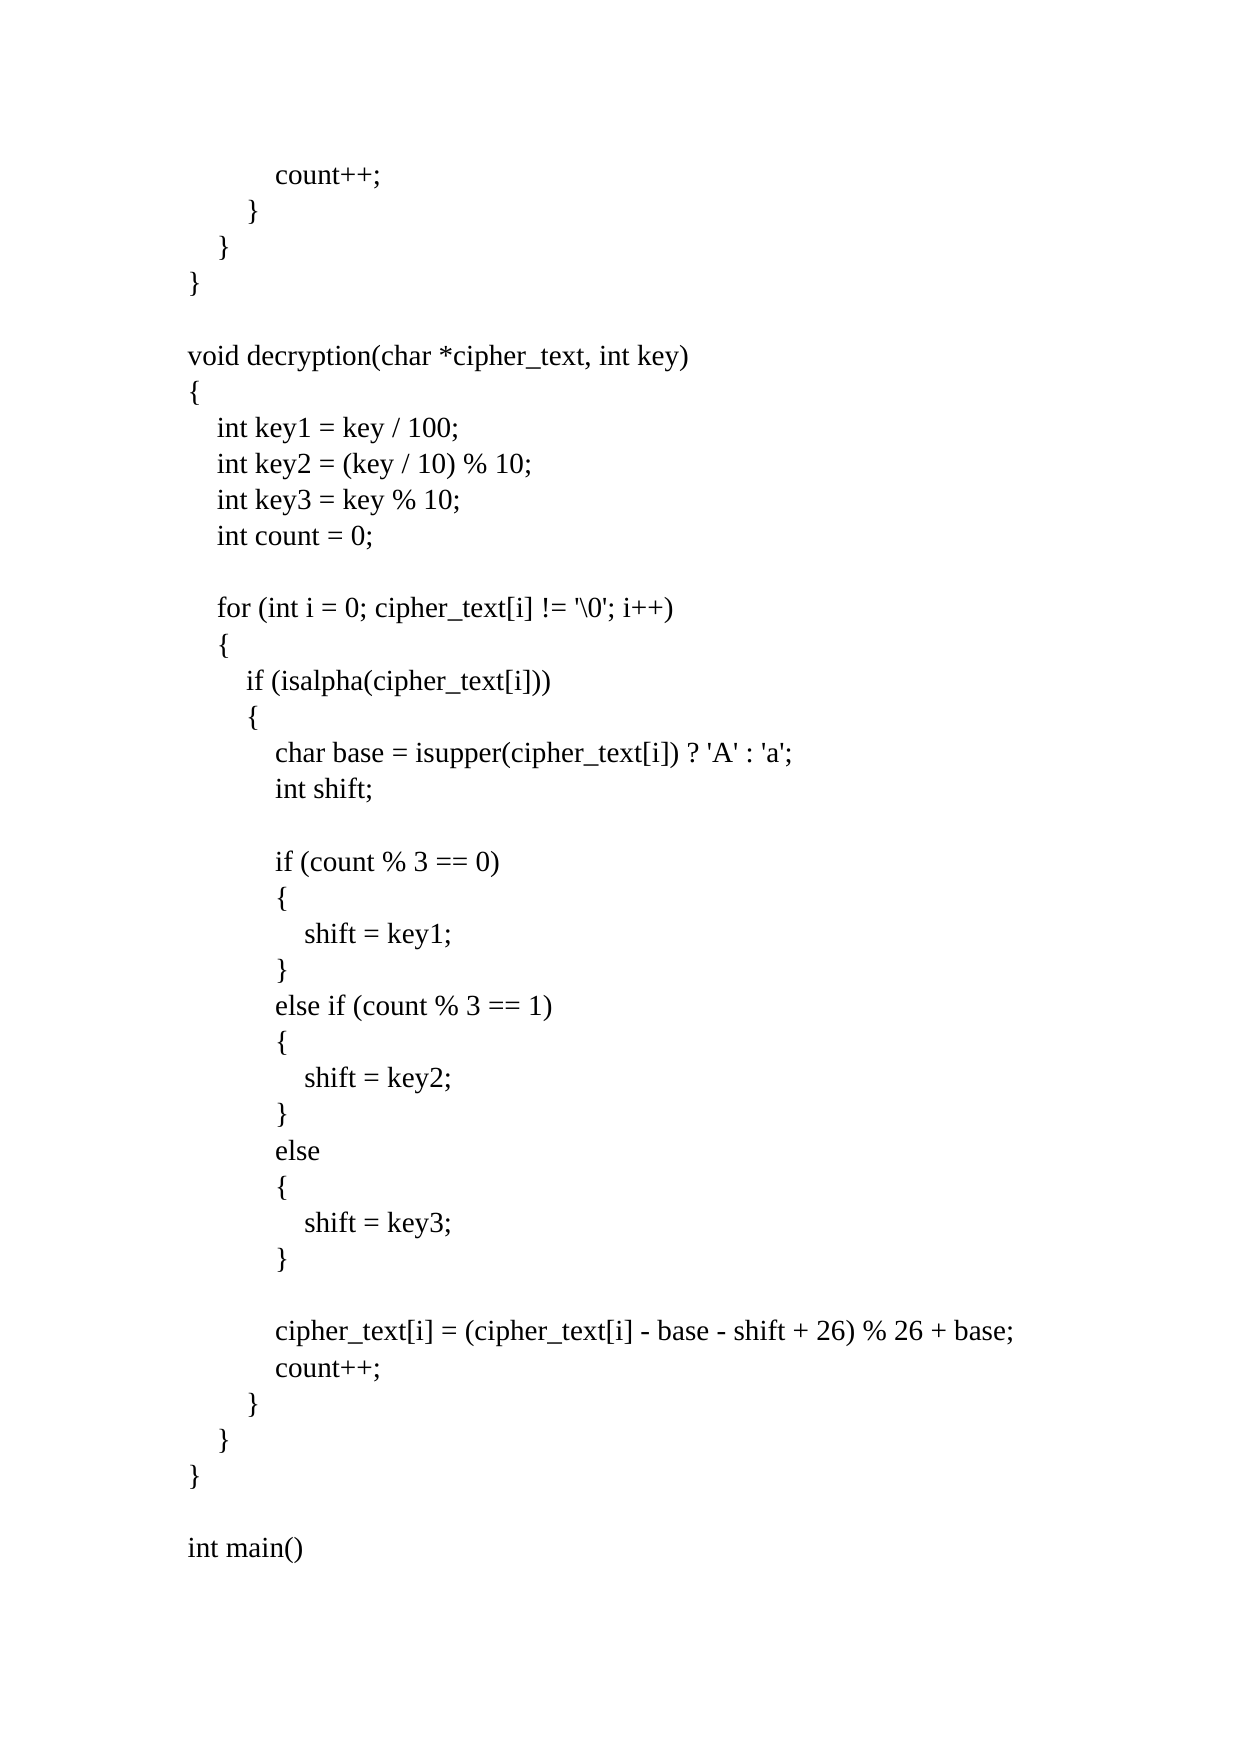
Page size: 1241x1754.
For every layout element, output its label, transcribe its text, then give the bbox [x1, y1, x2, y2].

text shift = key2; [187, 1061, 1068, 1094]
text void decryption(char *cipher_text, int key) [187, 338, 1068, 371]
text int shift; [187, 771, 1068, 805]
text count++; [187, 1350, 1068, 1383]
text cipher_text[i] = (cipher_text[i] - base - shift + 26) % 26 + base; [187, 1313, 1068, 1347]
text } [187, 1386, 1068, 1419]
text shift = key3; [187, 1205, 1068, 1239]
text int main() [187, 1530, 1068, 1564]
text } [187, 952, 1068, 986]
text if (count % 3 == 0) [187, 844, 1068, 877]
text } [187, 1422, 1068, 1456]
text } [187, 1458, 1068, 1492]
text } [187, 193, 1068, 227]
text } [187, 229, 1068, 263]
text int key2 = (key / 10) % 10; [187, 446, 1068, 479]
text { [187, 880, 1068, 913]
text { [187, 627, 1068, 660]
text } [187, 265, 1068, 299]
text int count = 0; [187, 518, 1068, 552]
text { [187, 1169, 1068, 1202]
text shift = key1; [187, 916, 1068, 949]
text else [187, 1133, 1068, 1166]
text { [187, 1024, 1068, 1058]
text { [187, 699, 1068, 733]
text else if (count % 3 == 1) [187, 988, 1068, 1022]
text char base = isupper(cipher_text[i]) ? 'A' : 'a'; [187, 735, 1068, 769]
text int key3 = key % 10; [187, 482, 1068, 516]
text int key1 = key / 100; [187, 410, 1068, 443]
text for (int i = 0; cipher_text[i] != '\0'; i++) [187, 591, 1068, 624]
text } [187, 1097, 1068, 1130]
text { [187, 374, 1068, 407]
text if (isalpha(cipher_text[i])) [187, 663, 1068, 696]
text } [187, 1241, 1068, 1275]
text count++; [187, 157, 1068, 190]
